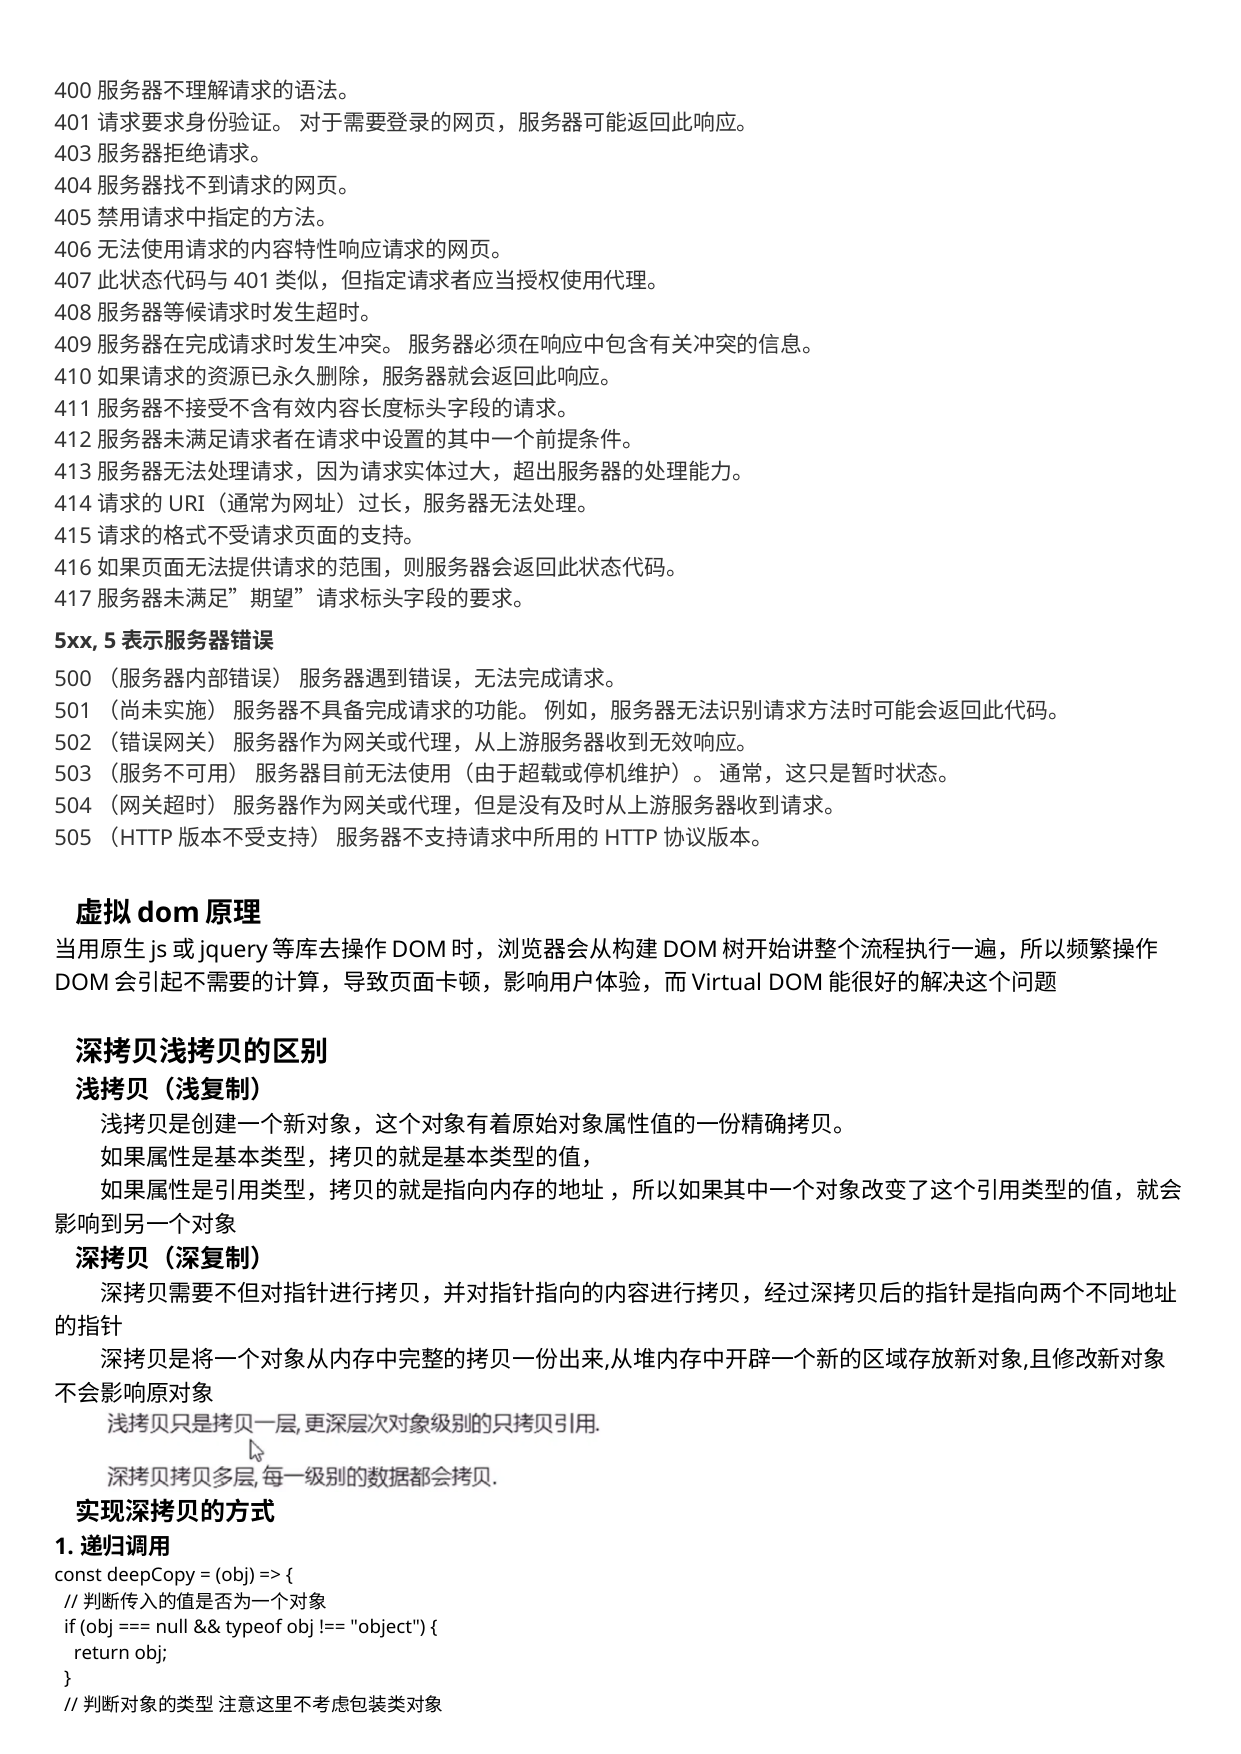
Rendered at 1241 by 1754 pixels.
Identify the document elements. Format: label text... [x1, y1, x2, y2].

text } [54, 1664, 1188, 1690]
text 如果属性是引用类型，拷贝的就是指向内存的地址 ，所以如果其中一个对象改变了这个引用类型的值，就会影响到另一个对象 [54, 1172, 1188, 1239]
subtitle 5xx, 5表示服务器错误 [54, 623, 1188, 655]
text 500 （服务器内部错误） 服务器遇到错误，无法完成请求。 501 （尚未实施） 服务器不具备完成请求的功能。 例如，服务器无法识别请求方法时可能会返回此代码。 502 （错误网关） 服务器作为网关或代理，从上游服务器收到无效响应。 503 （服务不可用） 服务器目前无法使用（由于超载或停机维护）。 通常，这只是暂时状态。 504 （网关超时） 服务器作为网关或代理，但是没有及时从上游服务器收到请求。 505 （HTTP 版本不受支持） 服务器不支持请求中所用的 HTTP 协议版本。 [54, 661, 1188, 852]
text 如果属性是基本类型，拷贝的就是基本类型的值， [54, 1139, 1188, 1172]
subtitle 深拷贝浅拷贝的区别 [75, 1029, 1188, 1069]
text // 判断对象的类型 注意这里不考虑包装类对象 [54, 1690, 1188, 1717]
text // 判断传入的值是否为一个对象 [54, 1586, 1188, 1613]
list 递归调用 [54, 1527, 1188, 1561]
text 400 服务器不理解请求的语法。 401 请求要求身份验证。 对于需要登录的网页，服务器可能返回此响应。 403 服务器拒绝请求。 404 服务器找不到请求的网页。 405 禁用请求中指定的方法。 406 无法使用请求的内容特性响应请求的网页。 407 此状态代码与 401类似，但指定请求者应当授权使用代理。 408 服务器等候请求时发生超时。 409 服务器在完成请求时发生冲突。 服务器必须在响应中包含有关冲突的信息。 410 如果请求的资源已永久删除，服务器就会返回此响应。 411 服务器不接受不含有效内容长度标头字段的请求。 412 服务器未满足请求者在请求中设置的其中一个前提条件。 413 服务器无法处理请求，因为请求实体过大，超出服务器的处理能力。 414 请求的 URI（通常为网址）过长，服务器无法处理。 415 请求的格式不受请求页面的支持。 416 如果页面无法提供请求的范围，则服务器会返回此状态代码。 417 服务器未满足”期望”请求标头字段的要求。 [54, 73, 1188, 613]
text 当用原生js或jquery等库去操作DOM时，浏览器会从构建DOM树开始讲整个流程执行一遍，所以频繁操作DOM会引起不需要的计算，导致页面卡顿，影响用户体验，而Virtual DOM能很好的解决这个问题 [54, 931, 1188, 997]
text const deepCopy = (obj) => { [54, 1561, 1188, 1586]
subtitle 虚拟dom原理 [75, 890, 1188, 931]
subtitle 浅拷贝（浅复制） [75, 1069, 1188, 1106]
text return obj; [54, 1639, 1188, 1664]
text if (obj === null && typeof obj !== "object") { [54, 1613, 1188, 1639]
text 深拷贝是将一个对象从内存中完整的拷贝一份出来,从堆内存中开辟一个新的区域存放新对象,且修改新对象不会影响原对象 [54, 1341, 1188, 1408]
text 深拷贝需要不但对指针进行拷贝，并对指针指向的内容进行拷贝，经过深拷贝后的指针是指向两个不同地址的指针 [54, 1275, 1188, 1341]
text 浅拷贝是创建一个新对象，这个对象有着原始对象属性值的一份精确拷贝。 [54, 1106, 1188, 1139]
subtitle 实现深拷贝的方式 [75, 1491, 1188, 1527]
picture [100, 1407, 602, 1492]
subtitle 深拷贝（深复制） [75, 1239, 1188, 1275]
